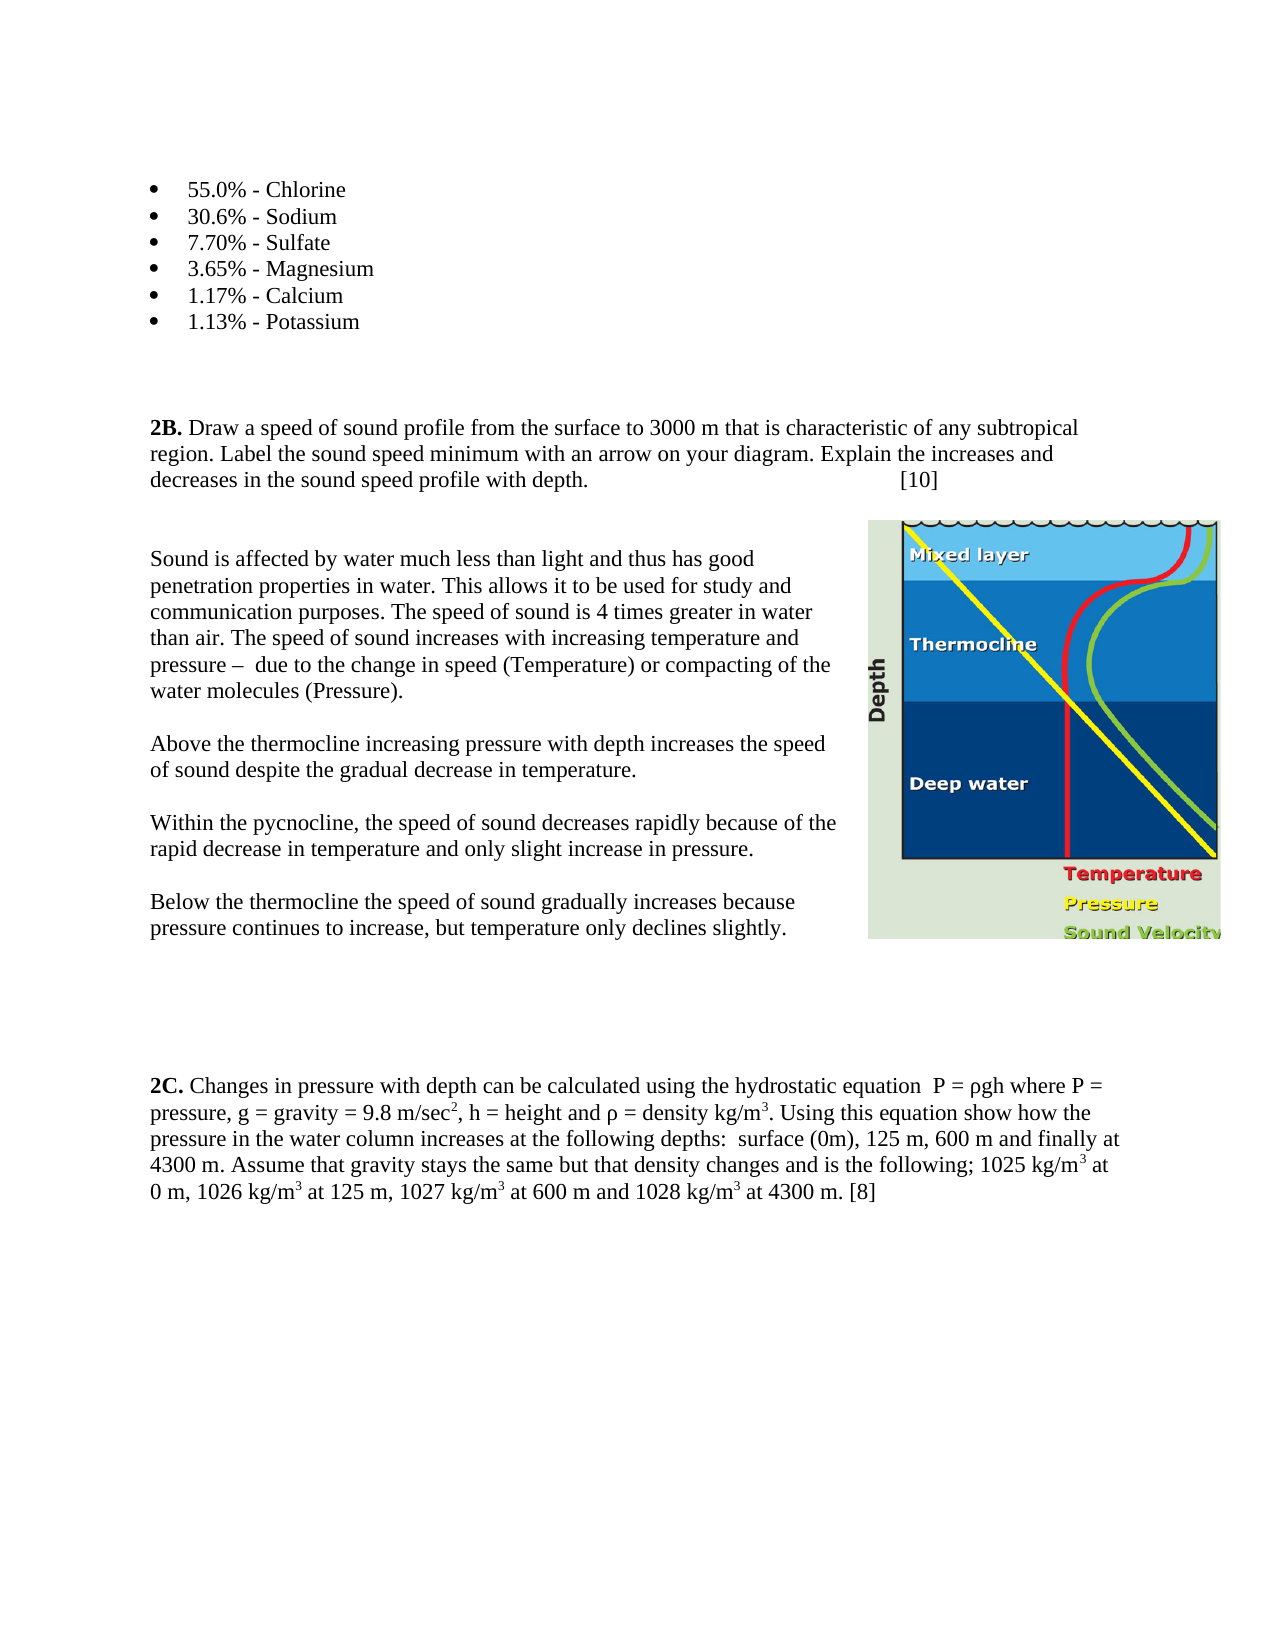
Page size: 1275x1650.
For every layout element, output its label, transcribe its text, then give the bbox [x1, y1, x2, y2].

text 2B. Draw a speed of sound profile from the surface to 3000 m that is characteristic of any subtropical region. Label the sound speed minimum with an arrow on your diagram. Explain the increases and decreases in the sound speed profile with depth. [10] [150, 413, 1125, 493]
list 1.13% - Potassium [150, 308, 1160, 334]
list 55.0% - Chlorine [150, 176, 1160, 203]
text Sound is affected by water much less than light and thus has good penetration properties in water. This allows it to be used for study and communication purposes. The speed of sound is 4 times greater in water than air. The speed of sound increases with increasing temperature and pressure – due to the change in speed (Temperature) or compacting of the water molecules (Pressure). [150, 545, 868, 703]
text Below the thermocline the speed of sound gradually increases because pressure continues to increase, but temperature only declines slightly. [150, 888, 1125, 941]
list 7.70% - Sulfate [150, 229, 1160, 255]
list 1.17% - Calcium [150, 282, 1160, 308]
text 2C. Changes in pressure with depth can be calculated using the hydrostatic equation P = ρgh where P = pressure, g = gravity = 9.8 m/sec2, h = height and ρ = density kg/m3. Using this equation show how the pressure in the water column increases at the following depths: surface (0m), 125 m, 600 m and finally at 4300 m. Assume that gravity stays the same but that density changes and is the following; 1025 kg/m3 at 0 m, 1026 kg/m3 at 125 m, 1027 kg/m3 at 600 m and 1028 kg/m3 at 4300 m. [8] [150, 1072, 1125, 1204]
picture [868, 520, 1221, 939]
list 30.6% - Sodium [150, 203, 1160, 229]
text Above the thermocline increasing pressure with depth increases the speed of sound despite the gradual decrease in temperature. [150, 730, 868, 782]
list 3.65% - Magnesium [150, 255, 1160, 282]
text Within the pycnocline, the speed of sound decreases rapidly because of the rapid decrease in temperature and only slight increase in pressure. [150, 809, 868, 862]
